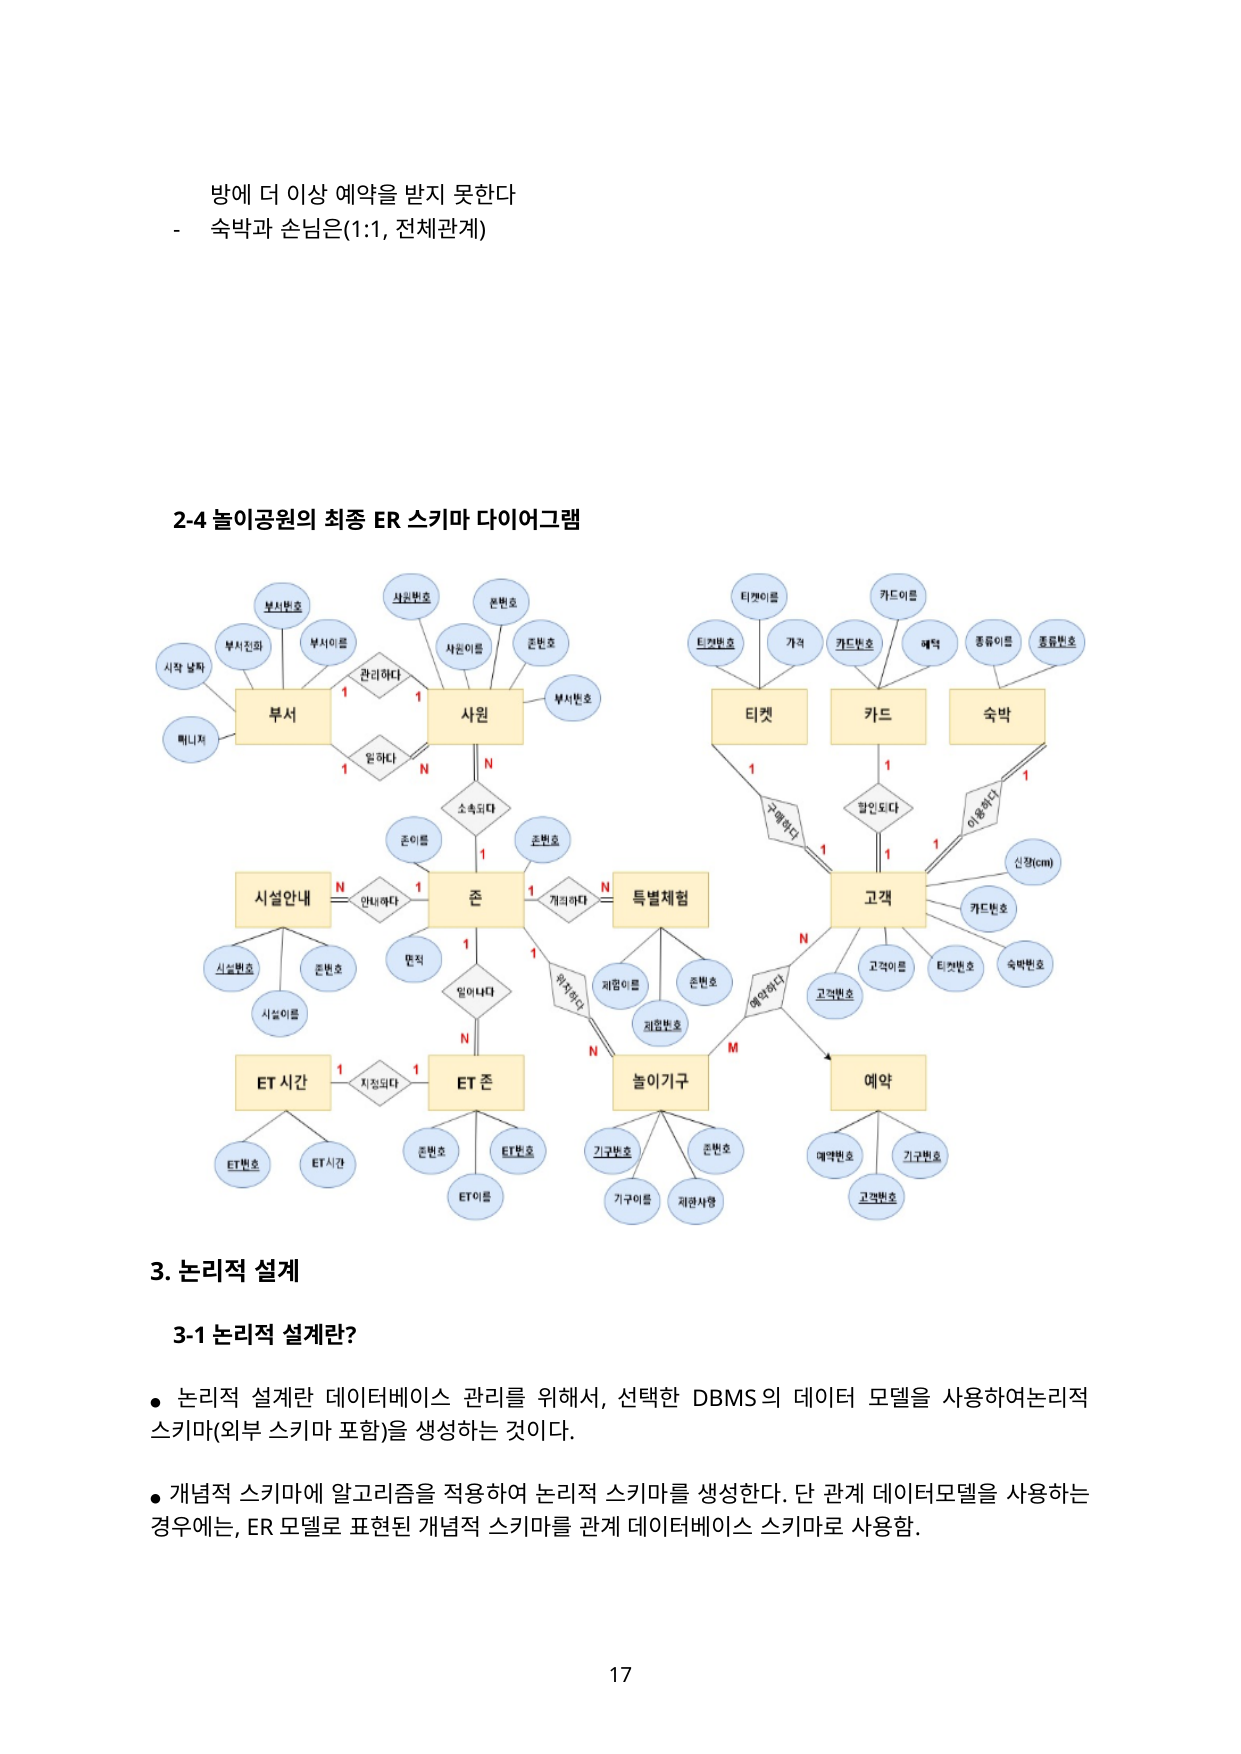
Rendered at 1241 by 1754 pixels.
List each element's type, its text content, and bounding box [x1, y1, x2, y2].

text 3. 논리적 설계 [150, 1252, 1090, 1288]
text 2-4 놀이공원의 최종 ER 스키마 다이어그램 [150, 501, 1090, 535]
text ● 논리적 설계란 데이터베이스 관리를 위해서, 선택한 DBMS의 데이터 모델을 사용하여논리적 스키마(외부 스키마 포함)을 생성하는 것이다. [150, 1380, 1090, 1446]
text 3-1 논리적 설계란? [150, 1317, 1090, 1351]
list 숙박과 손님은(1:1, 전체관계) [173, 210, 1090, 244]
picture [150, 563, 1091, 1233]
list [173, 177, 1090, 210]
text ● 개념적 스키마에 알고리즘을 적용하여 논리적 스키마를 생성한다. 단 관계 데이터모델을 사용하는 경우에는, ER 모델로 표현된 개념적 스키마를 관계 데이터베이스 스키마로 사용함. [150, 1476, 1090, 1542]
